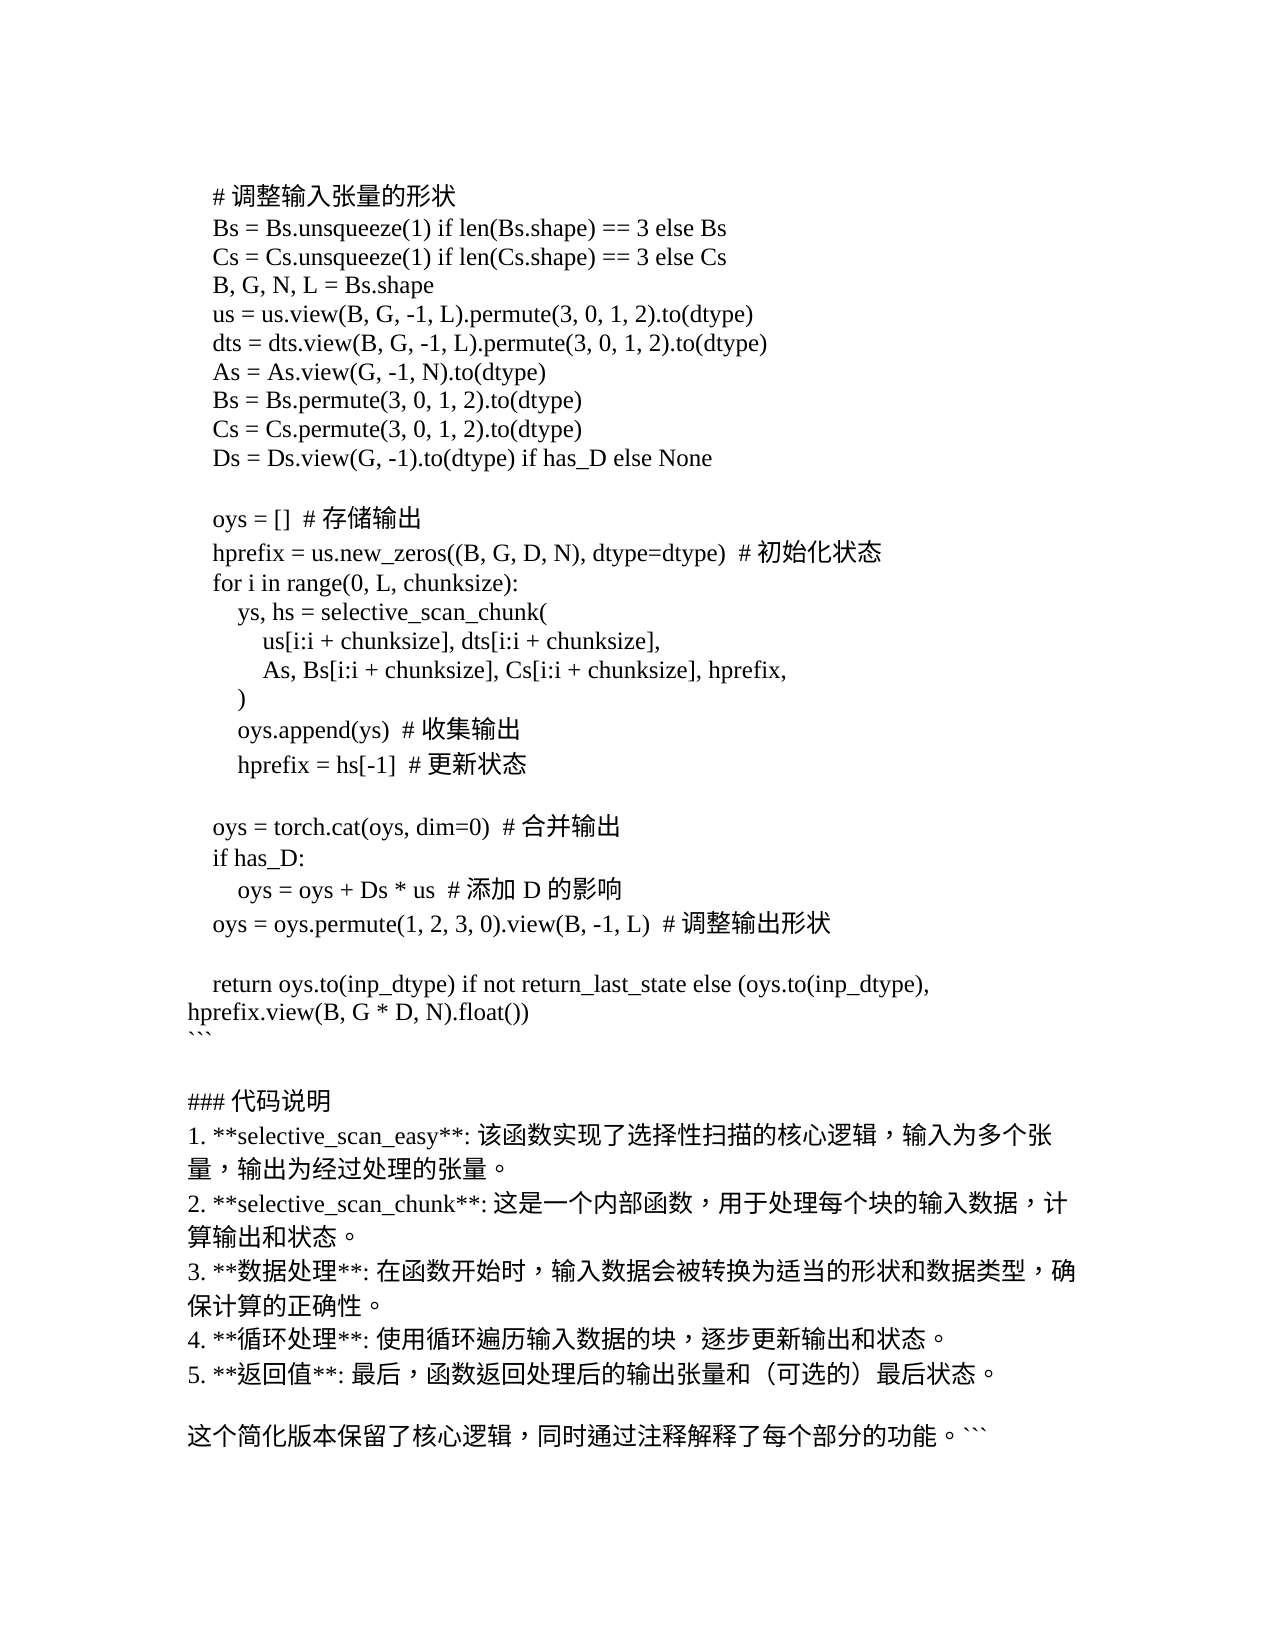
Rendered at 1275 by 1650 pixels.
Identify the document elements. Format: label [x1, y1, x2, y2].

text [187, 150, 1087, 1453]
